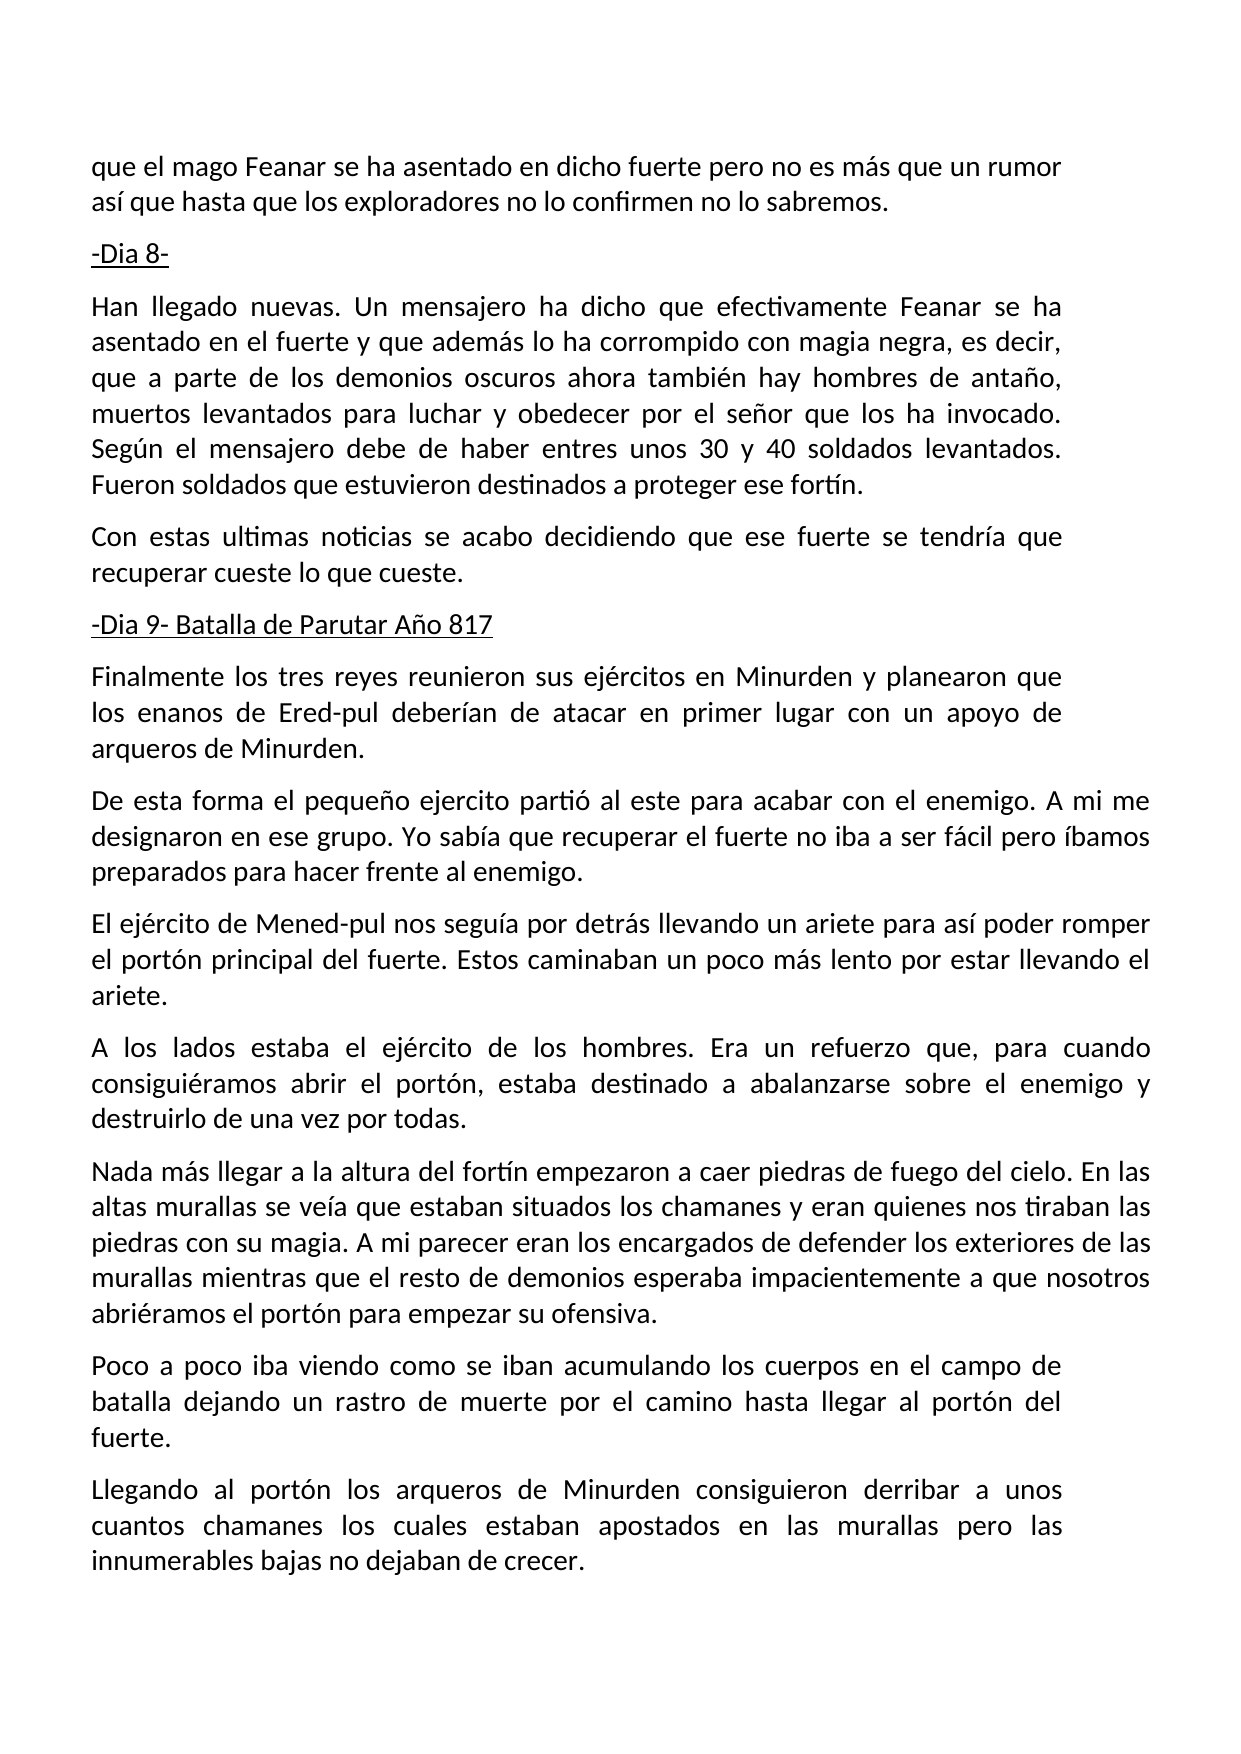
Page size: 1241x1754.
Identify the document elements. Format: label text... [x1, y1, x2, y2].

text Han llegado nuevas. Un mensajero ha dicho que efectivamente Feanar se ha asentado en el fuerte y que además lo ha corrompido con magia negra, es decir, que a parte de los demonios oscuros ahora también hay hombres de antaño, muertos levantados para luchar y obedecer por el señor que los ha invocado. Según el mensajero debe de haber entres unos 30 y 40 soldados levantados. Fueron soldados que estuvieron destinados a proteger ese fortín. [91, 288, 1064, 502]
text Con estas ultimas noticias se acabo decidiendo que ese fuerte se tendría que recuperar cueste lo que cueste. [91, 518, 1064, 589]
text -Dia 9- Batalla de Parutar Año 817 [91, 606, 1064, 642]
text De esta forma el pequeño ejercito partió al este para acabar con el enemigo. A mi me designaron en ese grupo. Yo sabía que recuperar el fuerte no iba a ser fácil pero íbamos preparados para hacer frente al enemigo. [91, 782, 1152, 889]
text Finalmente los tres reyes reunieron sus ejércitos en Minurden y planearon que los enanos de Ered-pul deberían de atacar en primer lugar con un apoyo de arqueros de Minurden. [91, 658, 1064, 765]
text -Dia 8- [91, 236, 1064, 271]
text Nada más llegar a la altura del fortín empezaron a caer piedras de fuego del cielo. En las altas murallas se veía que estaban situados los chamanes y eran quienes nos tiraban las piedras con su magia. A mi parecer eran los encargados de defender los exteriores de las murallas mientras que el resto de demonios esperaba impacientemente a que nosotros abriéramos el portón para empezar su ofensiva. [91, 1153, 1152, 1331]
text A los lados estaba el ejército de los hombres. Era un refuerzo que, para cuando consiguiéramos abrir el portón, estaba destinado a abalanzarse sobre el enemigo y destruirlo de una vez por todas. [91, 1029, 1152, 1136]
text El ejército de Mened-pul nos seguía por detrás llevando un ariete para así poder romper el portón principal del fuerte. Estos caminaban un poco más lento por estar llevando el ariete. [91, 906, 1152, 1012]
